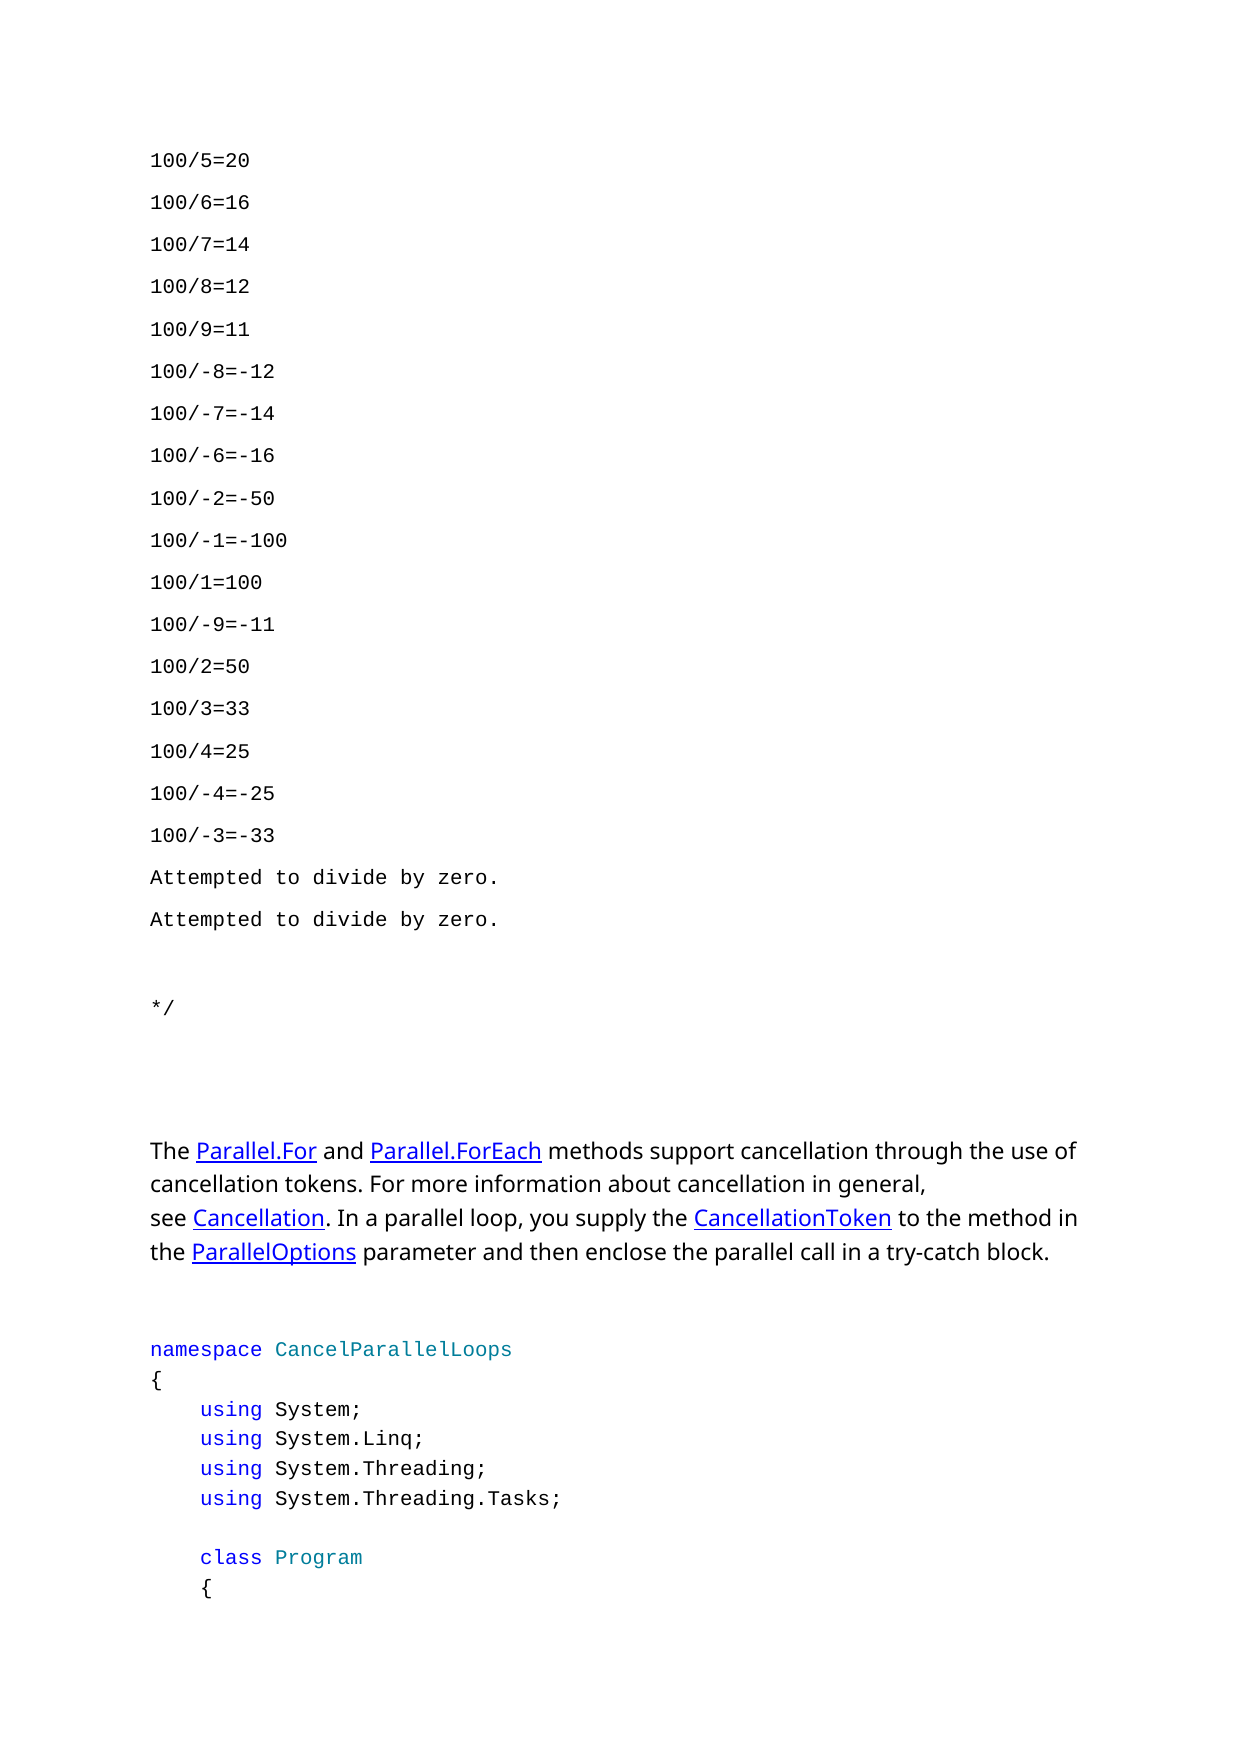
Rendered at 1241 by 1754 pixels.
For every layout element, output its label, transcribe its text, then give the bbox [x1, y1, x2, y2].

text using System.Threading; [150, 1452, 1090, 1482]
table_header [150, 150, 1204, 1041]
text { [150, 1363, 1090, 1392]
text { [150, 1571, 1090, 1600]
text namespace CancelParallelLoops [150, 1333, 1090, 1363]
text class Program [150, 1541, 1090, 1571]
text using System; [150, 1392, 1090, 1422]
text using System.Threading.Tasks; [150, 1482, 1090, 1511]
text The Parallel.For and Parallel.ForEach methods support cancellation through the use of cancellation tokens. For more information about cancellation in general, see Cancellation. In a parallel loop, you supply the CancellationToken to the method in the ParallelOptions parameter and then enclose the parallel call in a try-catch block. [150, 1134, 1090, 1267]
text using System.Linq; [150, 1422, 1090, 1452]
